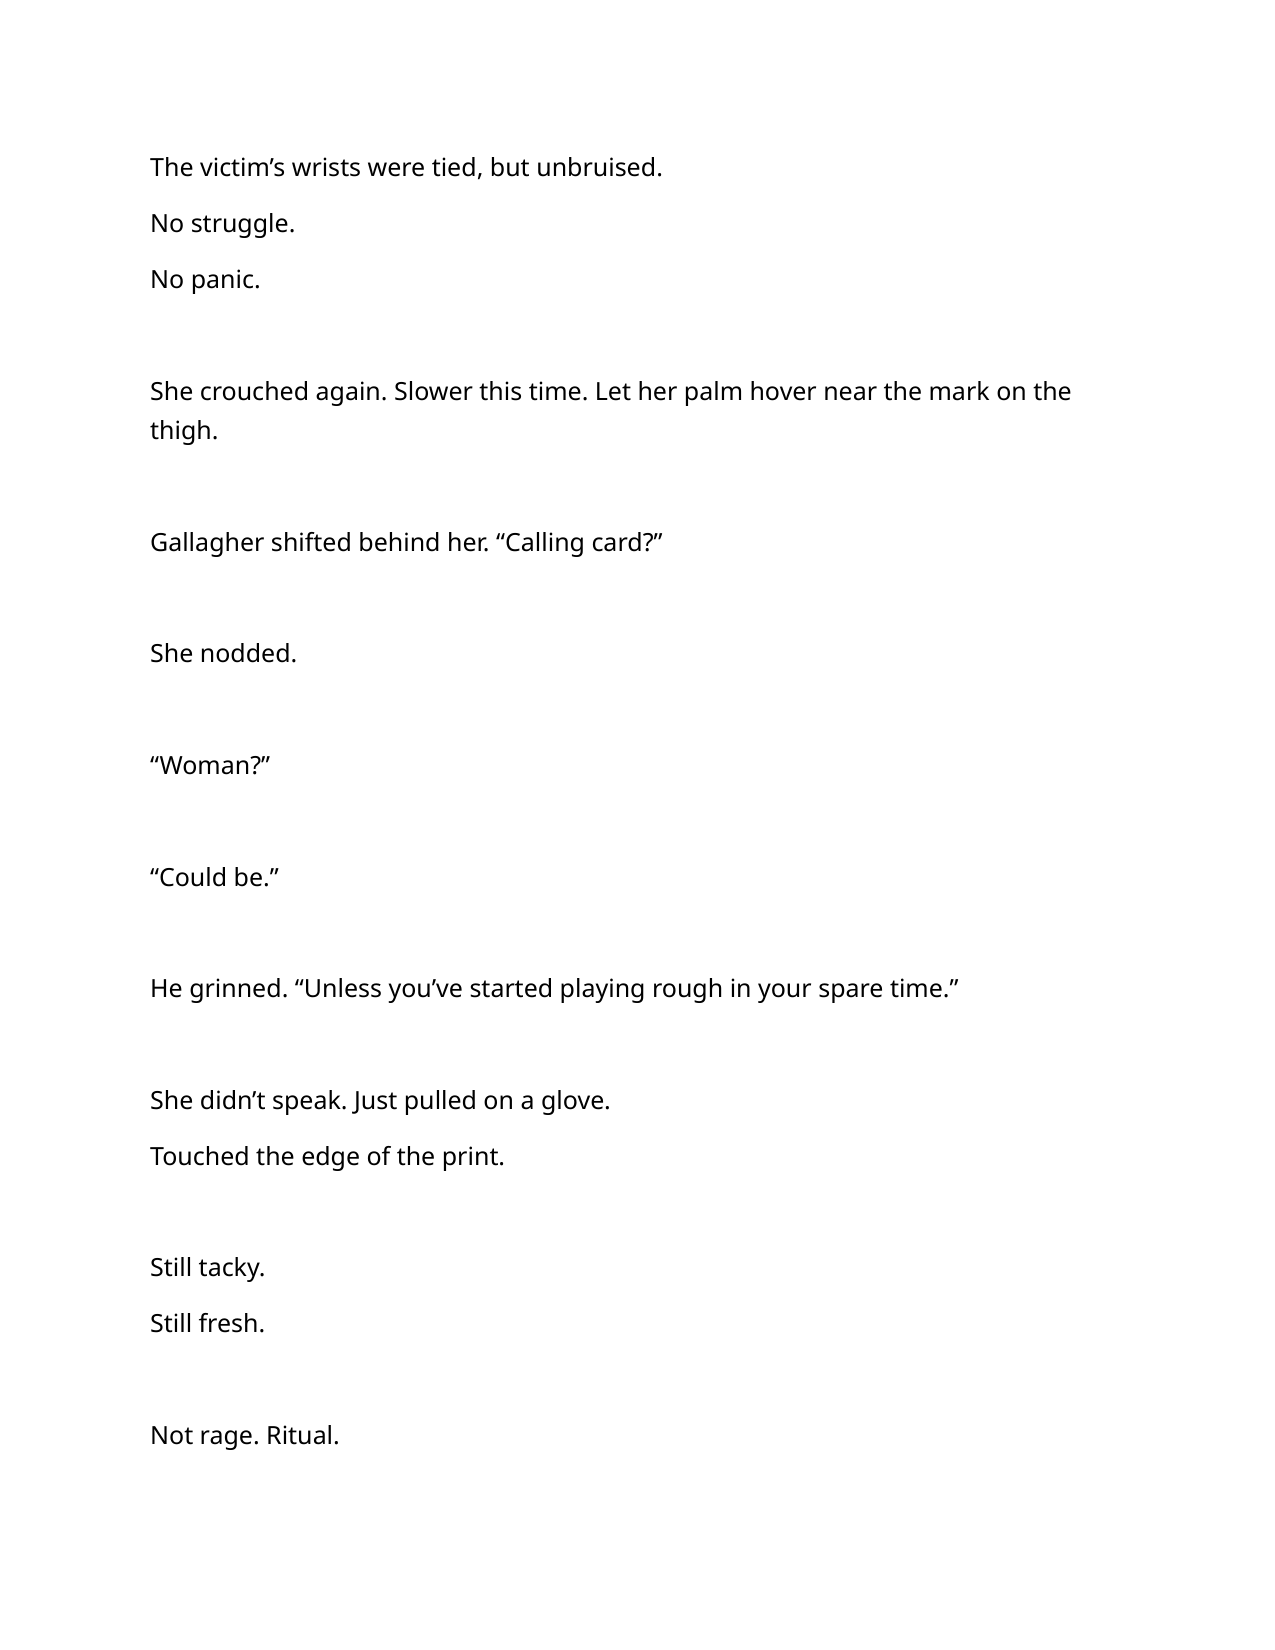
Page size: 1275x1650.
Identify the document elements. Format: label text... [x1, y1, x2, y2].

text Still tacky. [150, 1250, 1125, 1284]
text Touched the edge of the print. [150, 1138, 1125, 1172]
text She nodded. [150, 636, 1125, 670]
text No panic. [150, 262, 1125, 296]
text He grinned. “Unless you’ve started playing rough in your spare time.” [150, 971, 1125, 1005]
text Not rage. Ritual. [150, 1417, 1125, 1452]
text She crouched again. Slower this time. Let her palm hover near the mark on the thigh. [150, 373, 1125, 447]
text Gallagher shifted behind her. “Calling card?” [150, 524, 1125, 558]
text She didn’t speak. Just pulled on a glove. [150, 1082, 1125, 1117]
text “Could be.” [150, 859, 1125, 893]
text Still fresh. [150, 1306, 1125, 1340]
text The victim’s wrists were tied, but unbruised. [150, 150, 1125, 184]
text “Woman?” [150, 747, 1125, 782]
text No struggle. [150, 206, 1125, 240]
